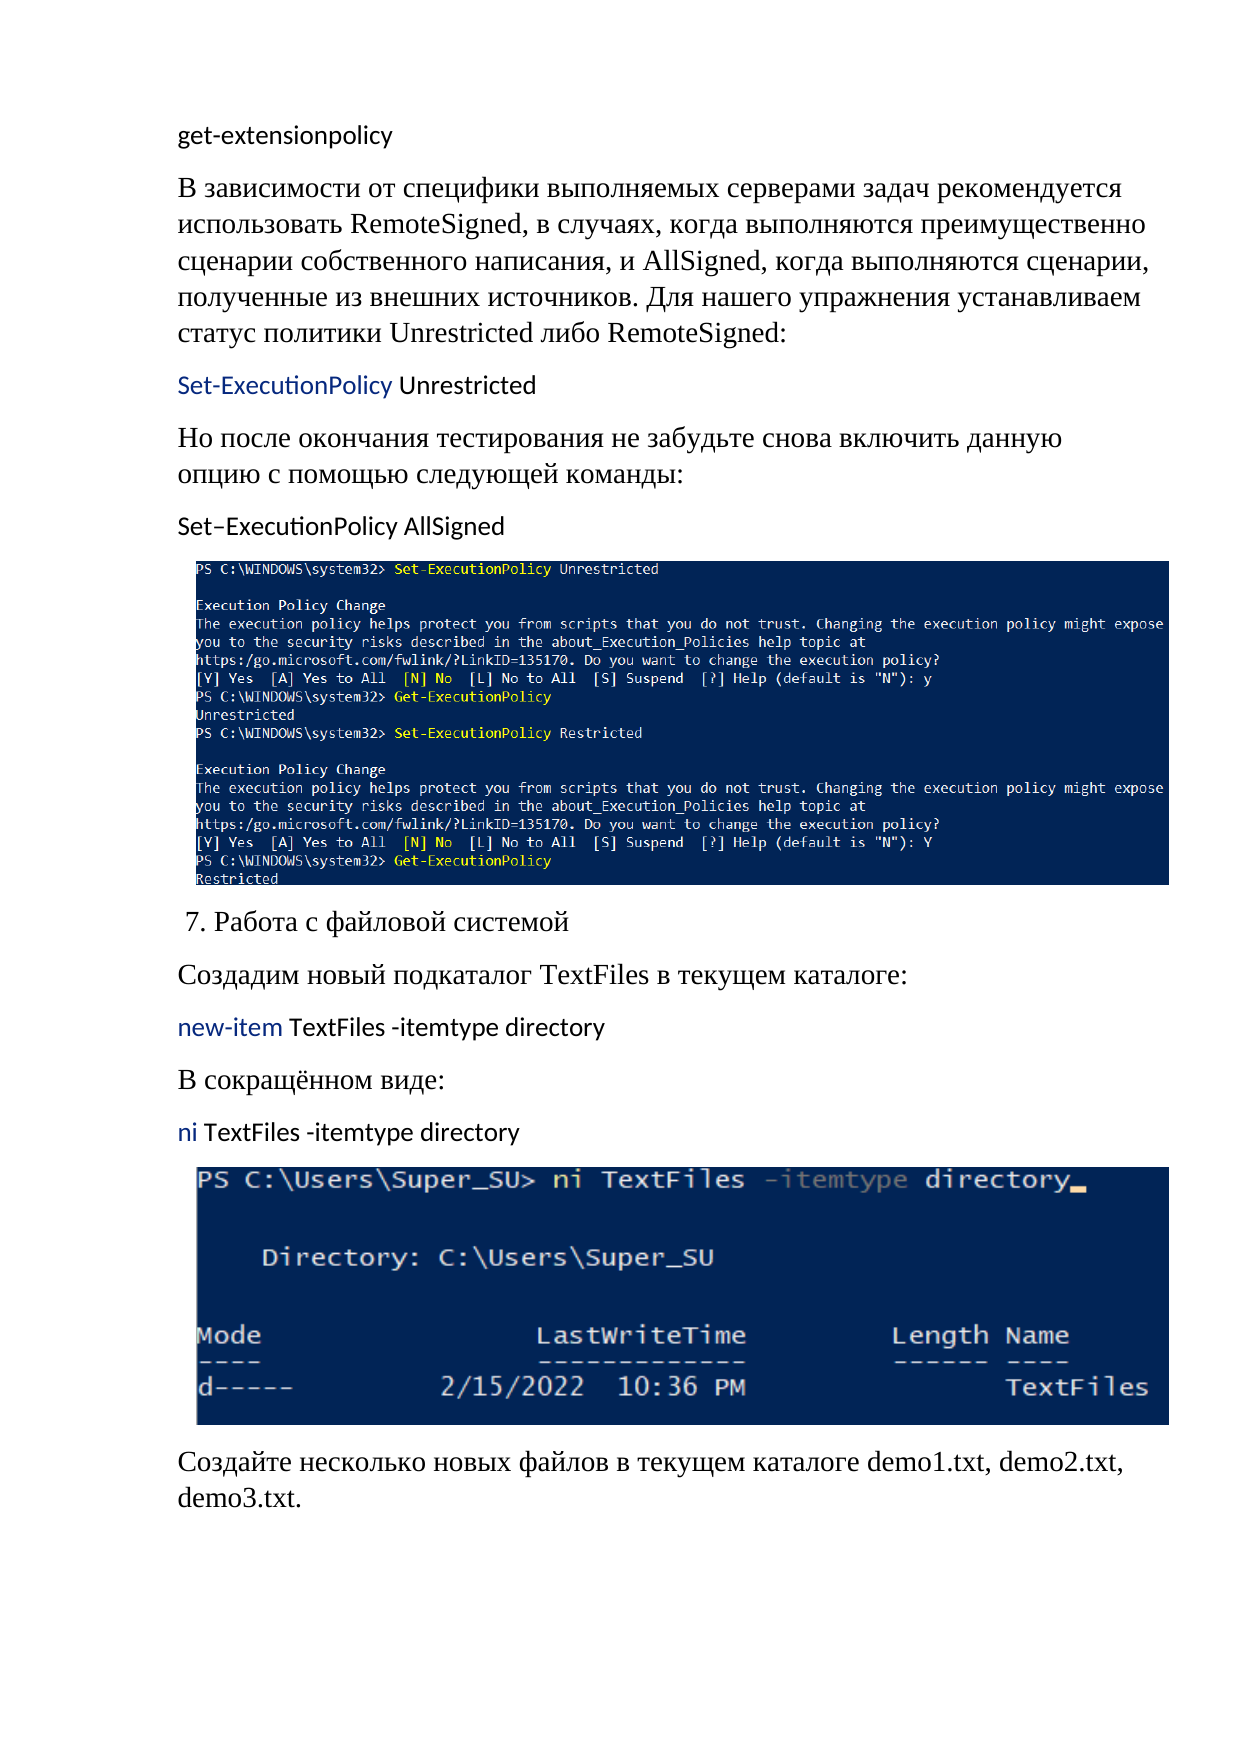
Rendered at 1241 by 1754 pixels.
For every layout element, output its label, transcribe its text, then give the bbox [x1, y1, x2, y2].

text ni TextFiles -itemtype directory [177, 1115, 1152, 1148]
text Set-ExecutionPolicy Unrestricted [177, 368, 1152, 401]
text 7. Работа с файловой системой [177, 904, 1152, 938]
text get-extensionpolicy [177, 118, 1152, 151]
text Set–ExecutionPolicy AllSigned [177, 509, 1152, 542]
picture [196, 1167, 1169, 1425]
text new-item TextFiles -itemtype directory [177, 1010, 1152, 1043]
picture [196, 561, 1169, 885]
